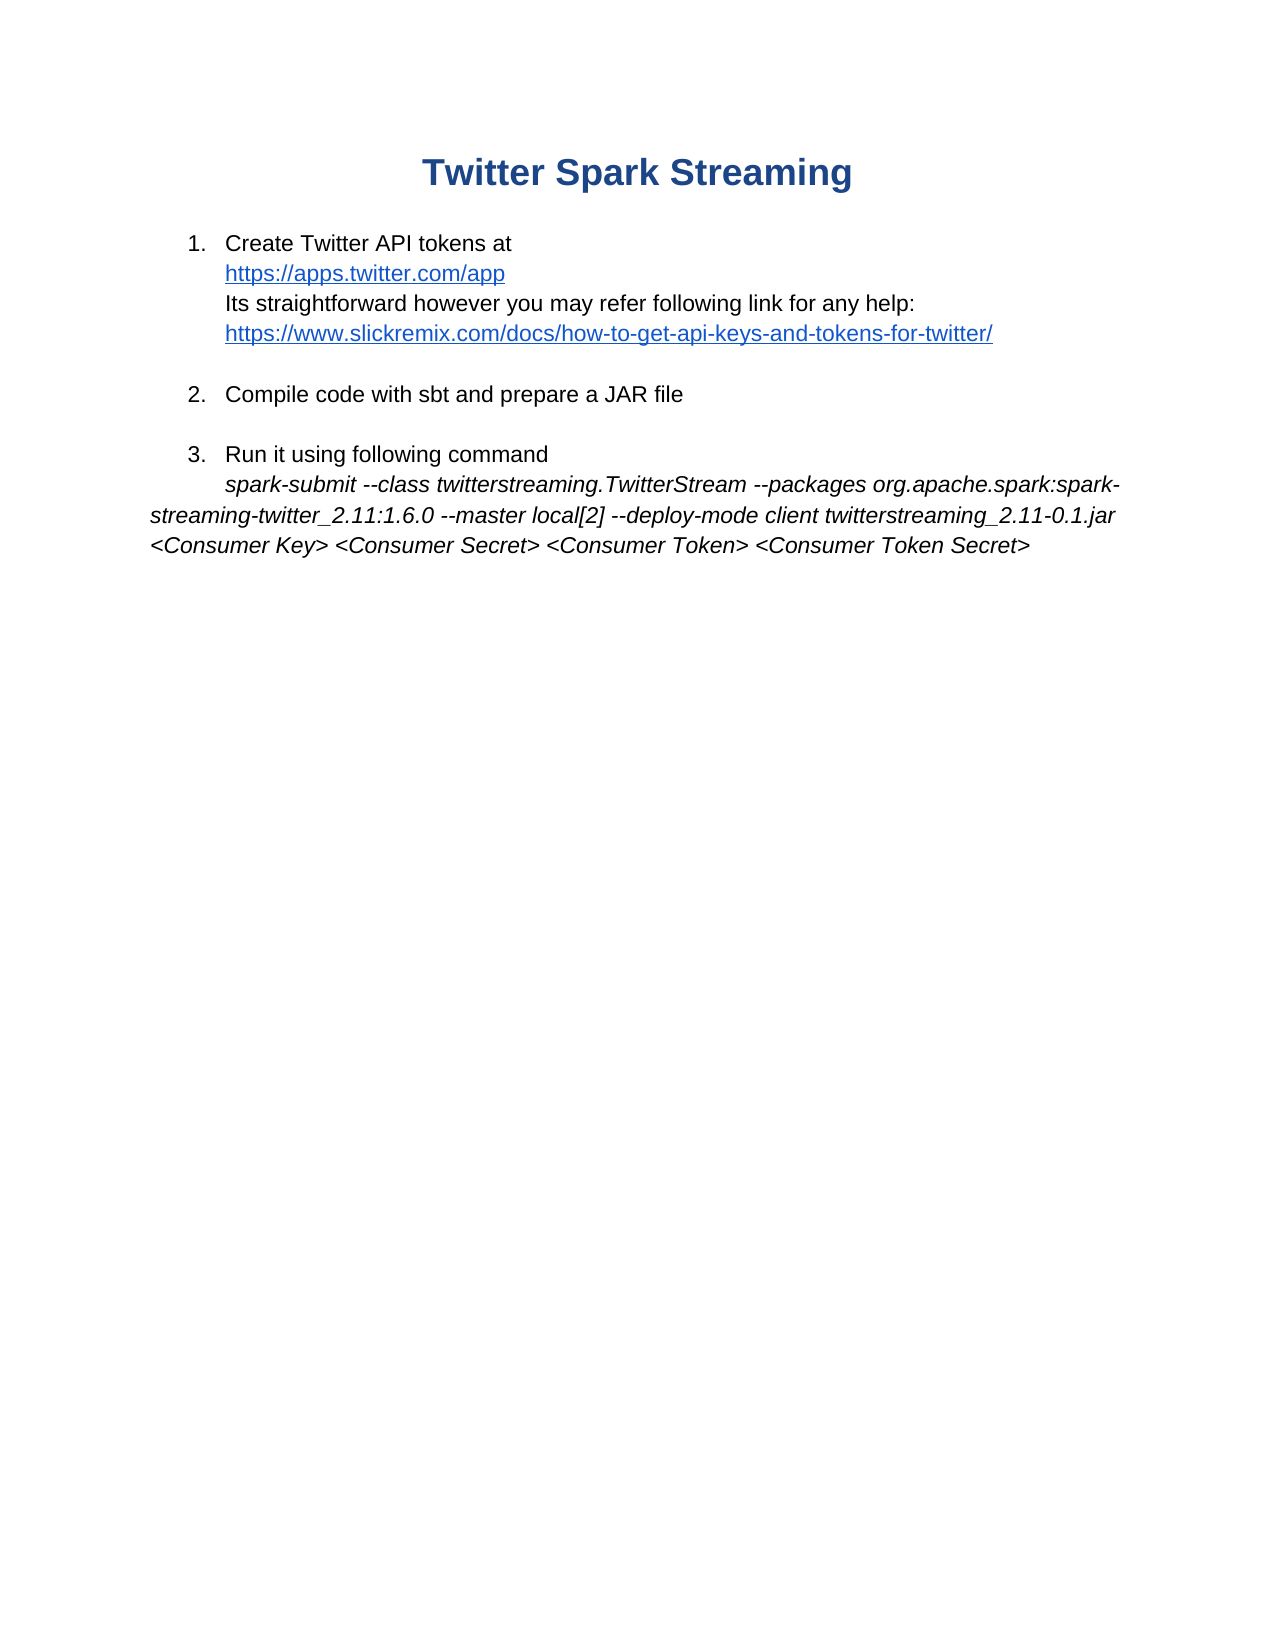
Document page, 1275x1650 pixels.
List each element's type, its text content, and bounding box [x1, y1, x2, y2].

text https://www.slickremix.com/docs/how-to-get-api-keys-and-tokens-for-twitter/ [225, 320, 1125, 347]
text spark-submit --class twitterstreaming.TwitterStream --packages org.apache.spark:spark-streaming-twitter_2.11:1.6.0 --master local[2] --deploy-mode client twitterstreaming_2.11-0.1.jar <Consumer Key> <Consumer Secret> <Consumer Token> <Consumer Token Secret> [150, 471, 1125, 558]
text Its straightforward however you may refer following link for any help: [225, 290, 1125, 317]
text https://apps.twitter.com/app [225, 260, 1125, 286]
list Create Twitter API tokens at [187, 230, 1125, 256]
text Twitter Spark Streaming [150, 150, 1125, 193]
list Compile code with sbt and prepare a JAR file [187, 381, 1125, 407]
list Run it using following command [187, 441, 1125, 468]
